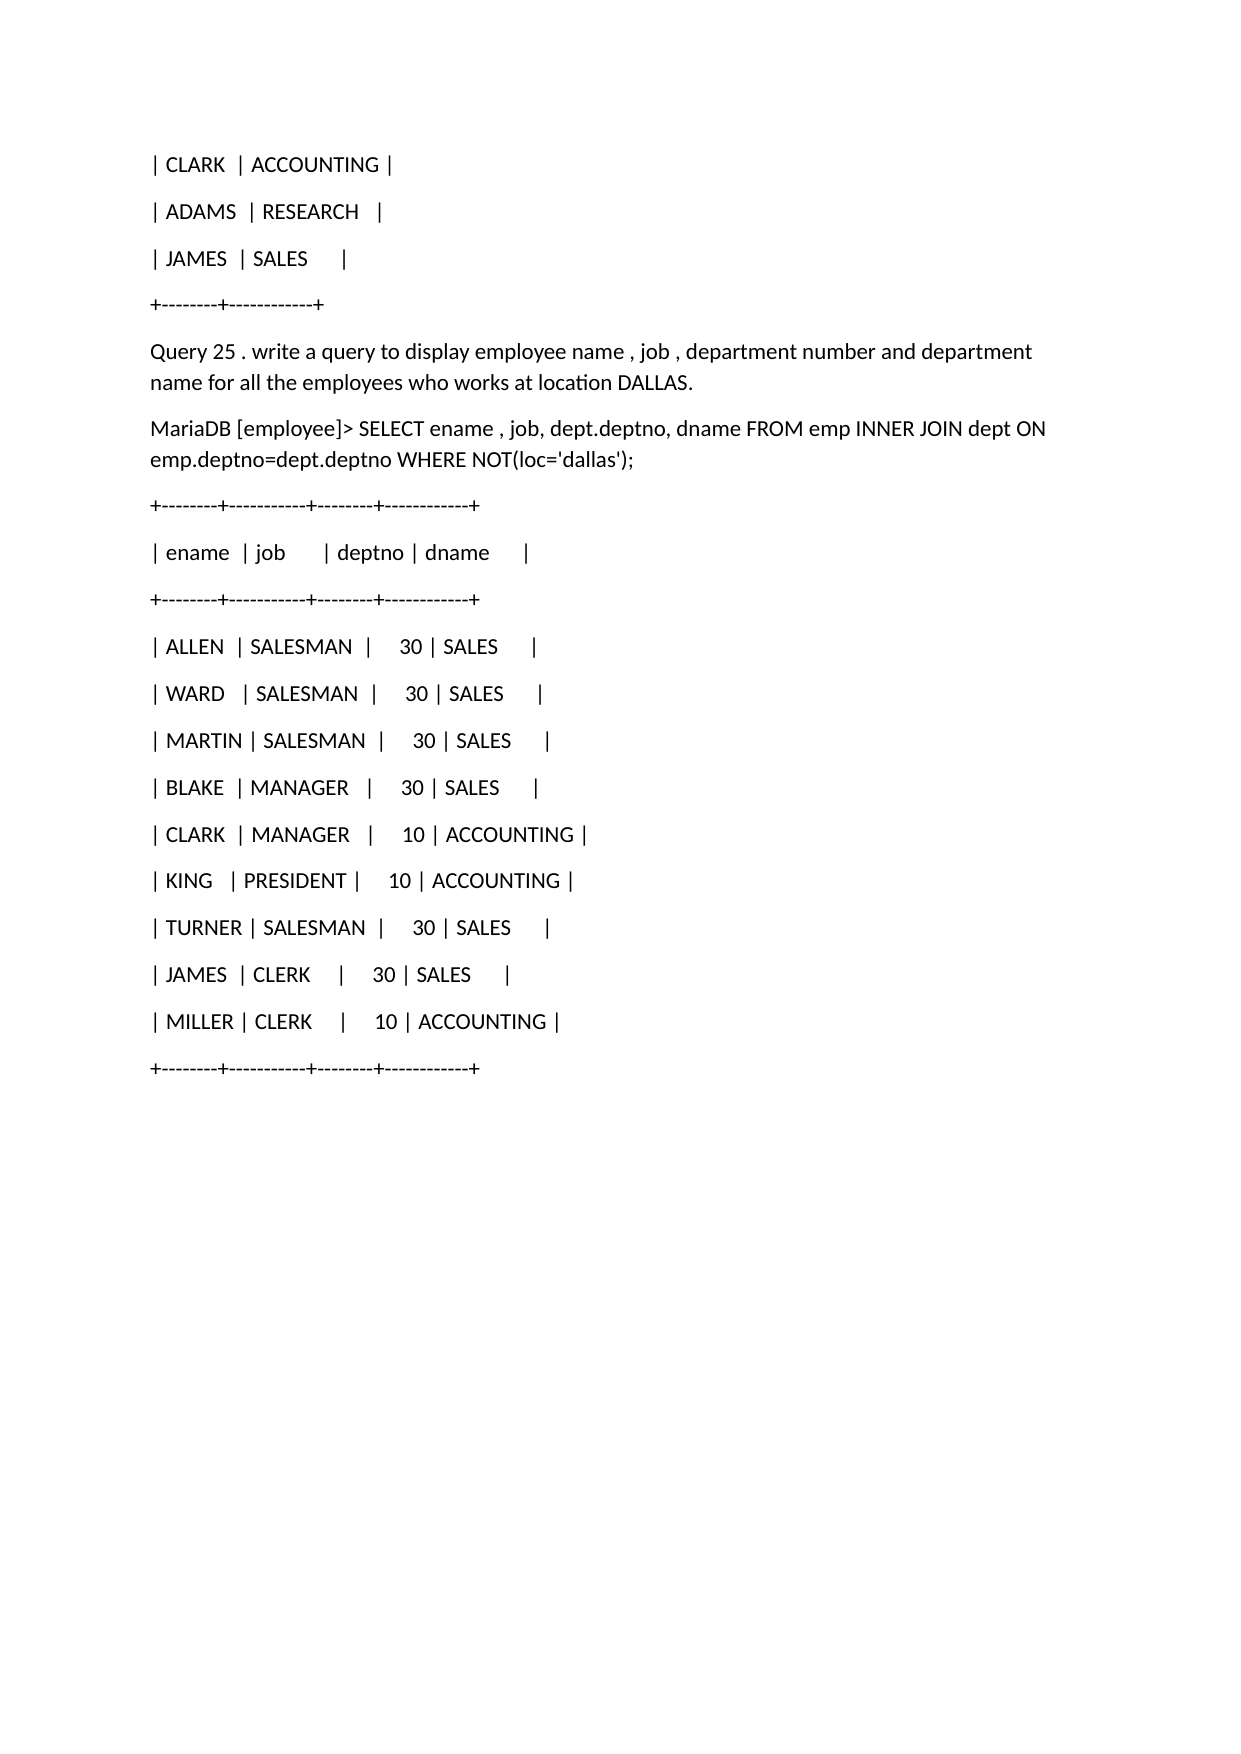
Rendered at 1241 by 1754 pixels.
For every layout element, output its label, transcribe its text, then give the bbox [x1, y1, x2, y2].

text MariaDB [employee]> SELECT ename , job, dept.deptno, dname FROM emp INNER JOIN dept ON emp.deptno=dept.deptno WHERE NOT(loc='dallas'); [150, 414, 1090, 473]
text | JAMES | CLERK | 30 | SALES | [150, 960, 1090, 988]
text | ADAMS | RESEARCH | [150, 197, 1090, 225]
text +--------+-----------+--------+------------+ [150, 492, 1090, 520]
text | ALLEN | SALESMAN | 30 | SALES | [150, 632, 1090, 660]
text | CLARK | MANAGER | 10 | ACCOUNTING | [150, 820, 1090, 848]
text | CLARK | ACCOUNTING | [150, 150, 1090, 178]
text Query 25 . write a query to display employee name , job , department number and department name for all the employees who works at location DALLAS. [150, 337, 1090, 396]
text | MARTIN | SALESMAN | 30 | SALES | [150, 726, 1090, 754]
text +--------+-----------+--------+------------+ [150, 585, 1090, 613]
text | JAMES | SALES | [150, 244, 1090, 272]
text +--------+------------+ [150, 291, 1090, 319]
text | TURNER | SALESMAN | 30 | SALES | [150, 913, 1090, 942]
text | WARD | SALESMAN | 30 | SALES | [150, 679, 1090, 707]
text | ename | job | deptno | dname | [150, 538, 1090, 567]
text | MILLER | CLERK | 10 | ACCOUNTING | [150, 1007, 1090, 1035]
text +--------+-----------+--------+------------+ [150, 1054, 1090, 1082]
text | KING | PRESIDENT | 10 | ACCOUNTING | [150, 867, 1090, 895]
text | BLAKE | MANAGER | 30 | SALES | [150, 773, 1090, 801]
